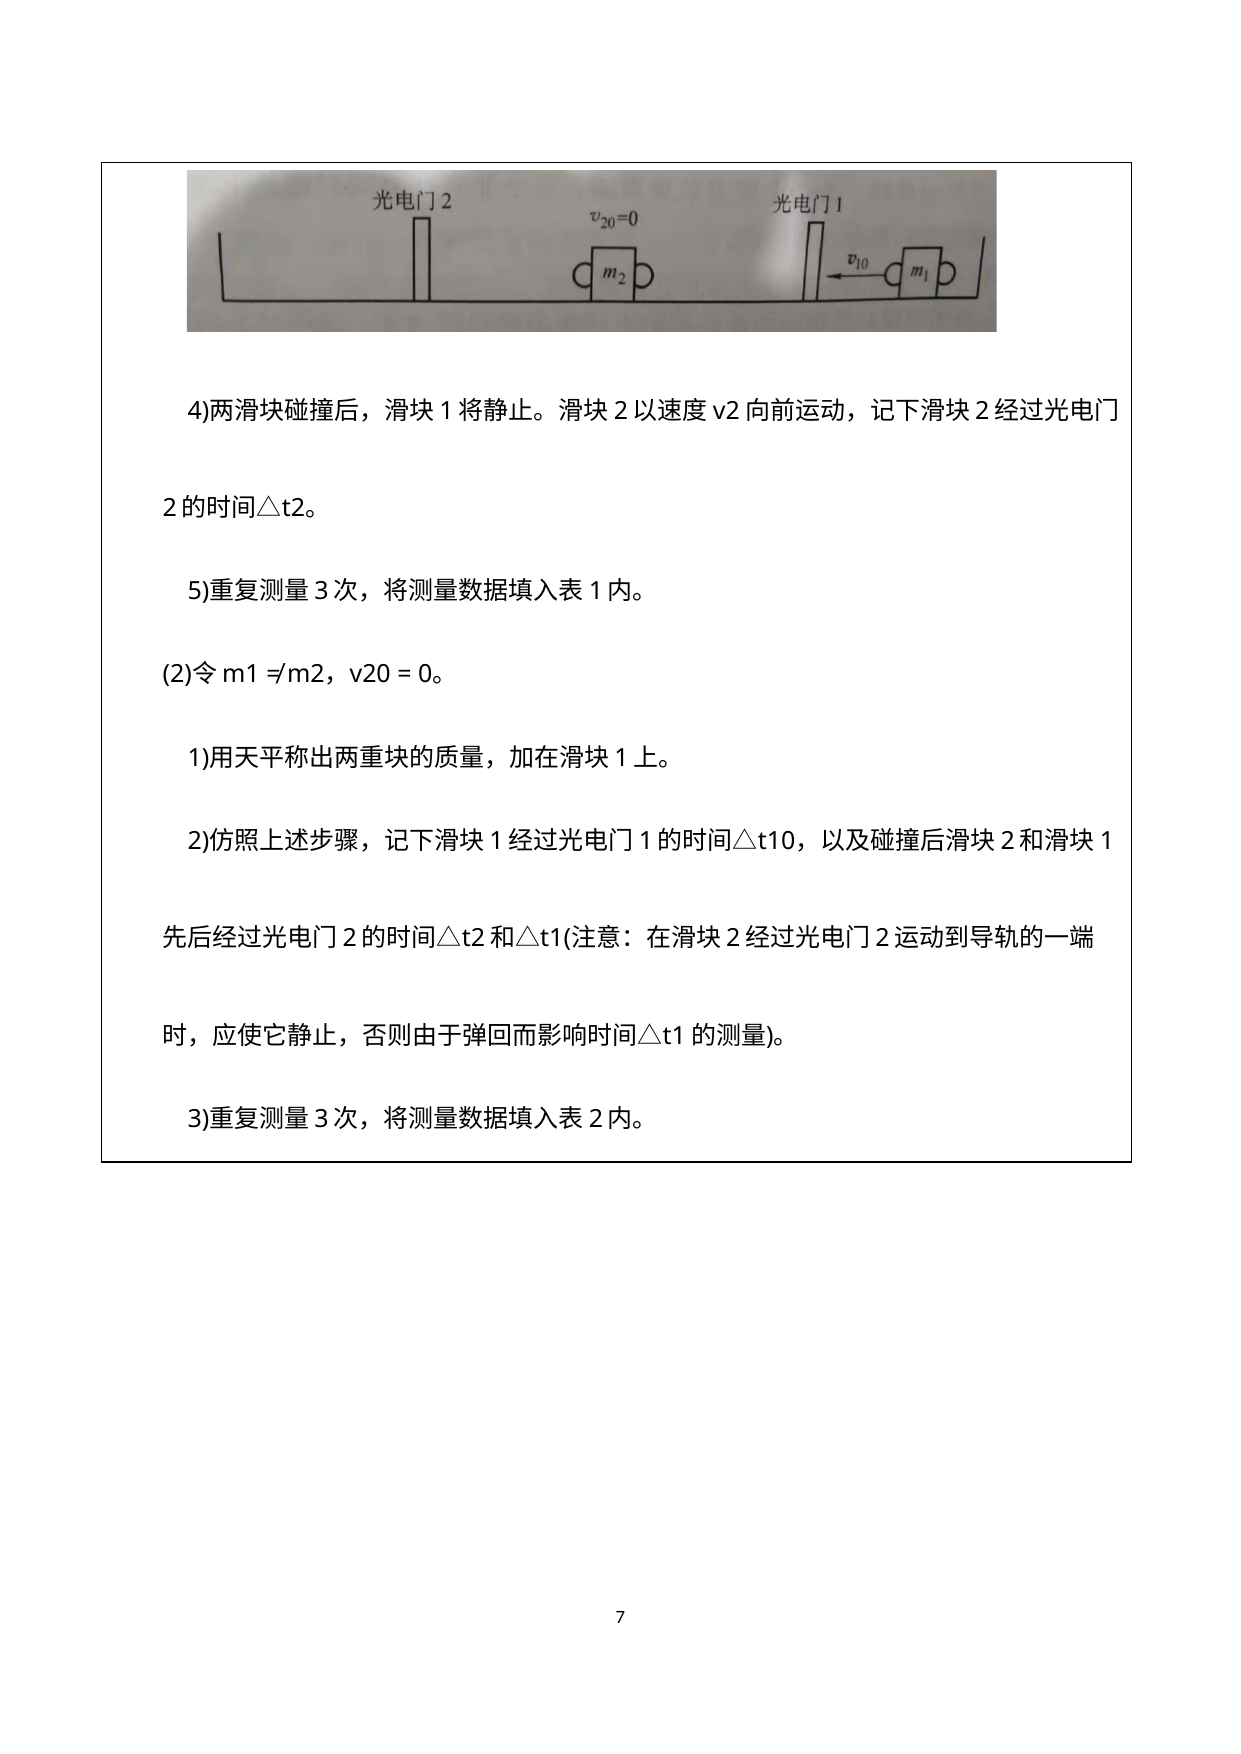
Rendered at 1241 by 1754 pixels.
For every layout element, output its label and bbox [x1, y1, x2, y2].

picture [186, 170, 997, 332]
table_header [102, 163, 1131, 1161]
